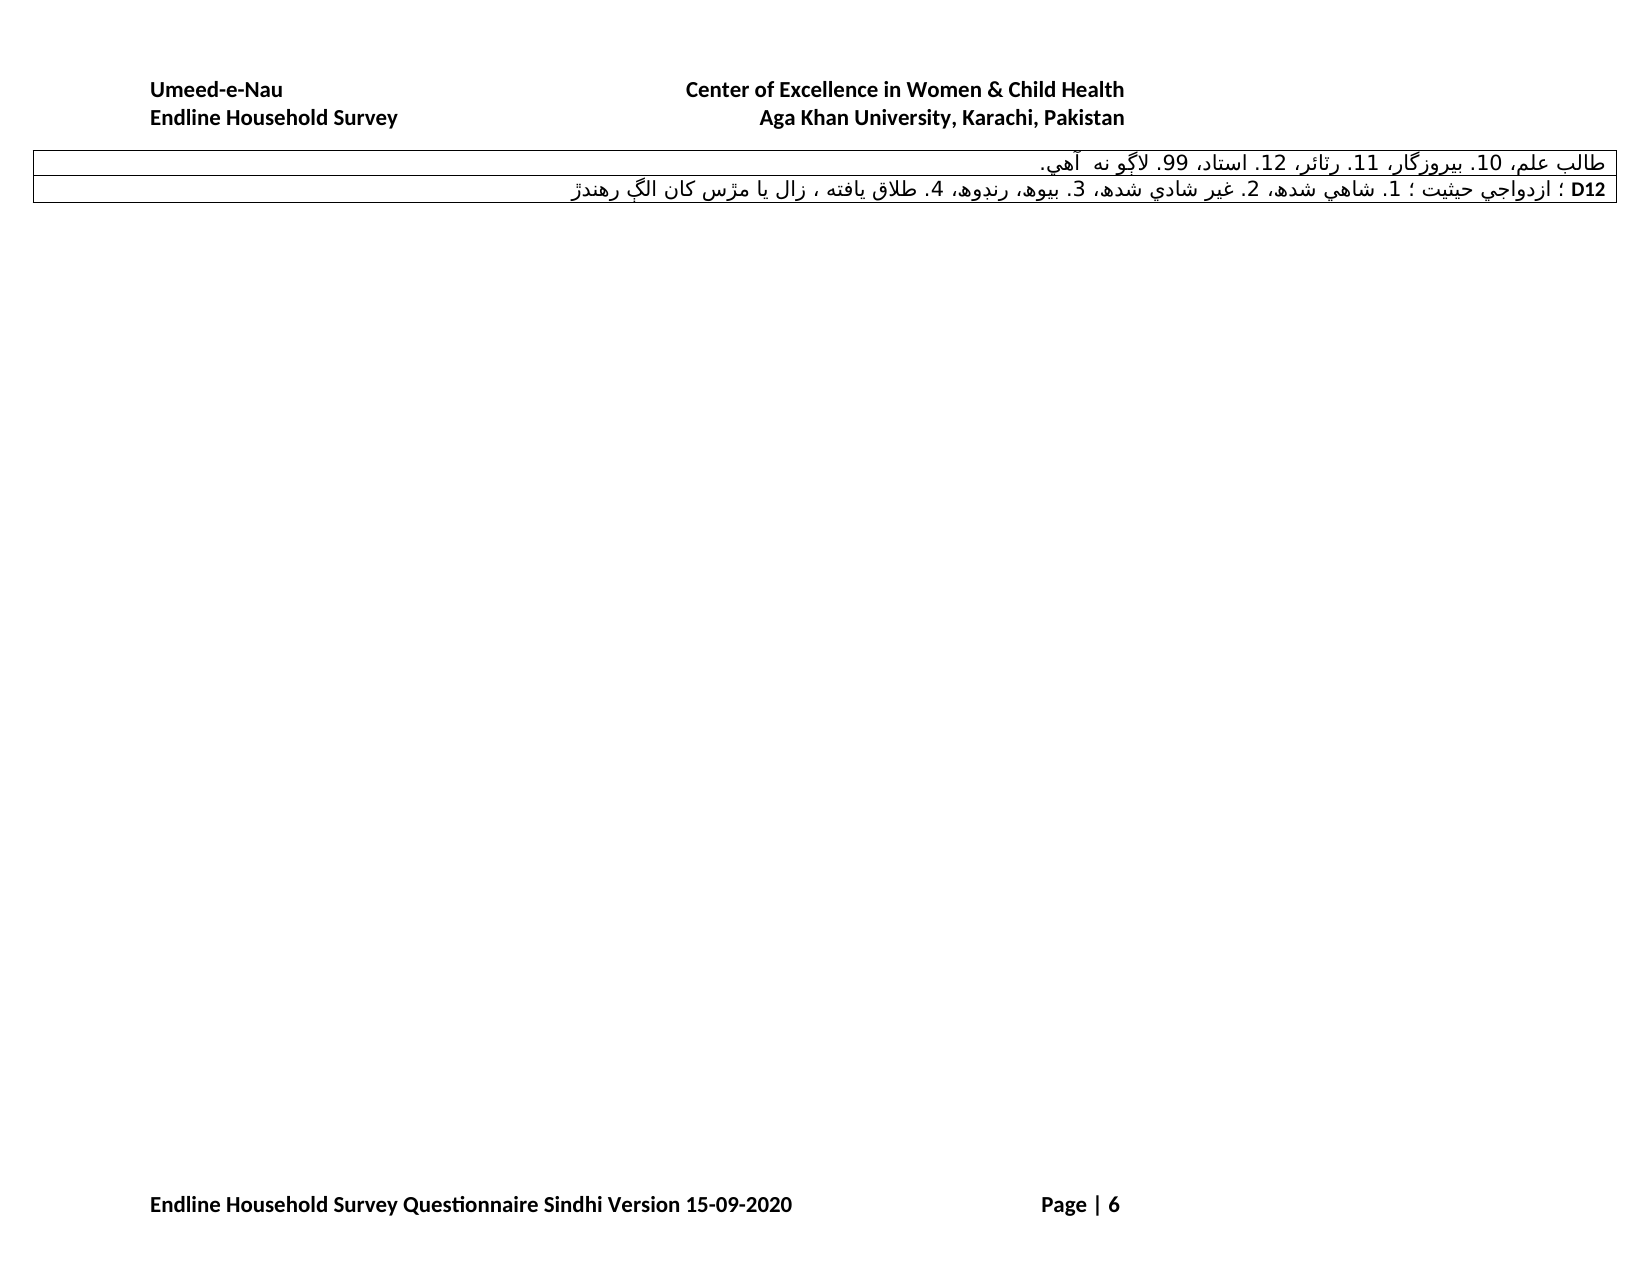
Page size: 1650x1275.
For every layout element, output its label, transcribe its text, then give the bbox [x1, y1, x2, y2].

table_cell D12 ؛ ازدواجي حيثيت ؛ 1. شاھي شدھ، 2. غير شادي شدھ، 3. بيوھ، رنڊوھ، 4. طلاق يافته ، زال يا مڙس کان الڳ رھندڙ [34, 176, 1616, 202]
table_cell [34, 151, 1616, 175]
